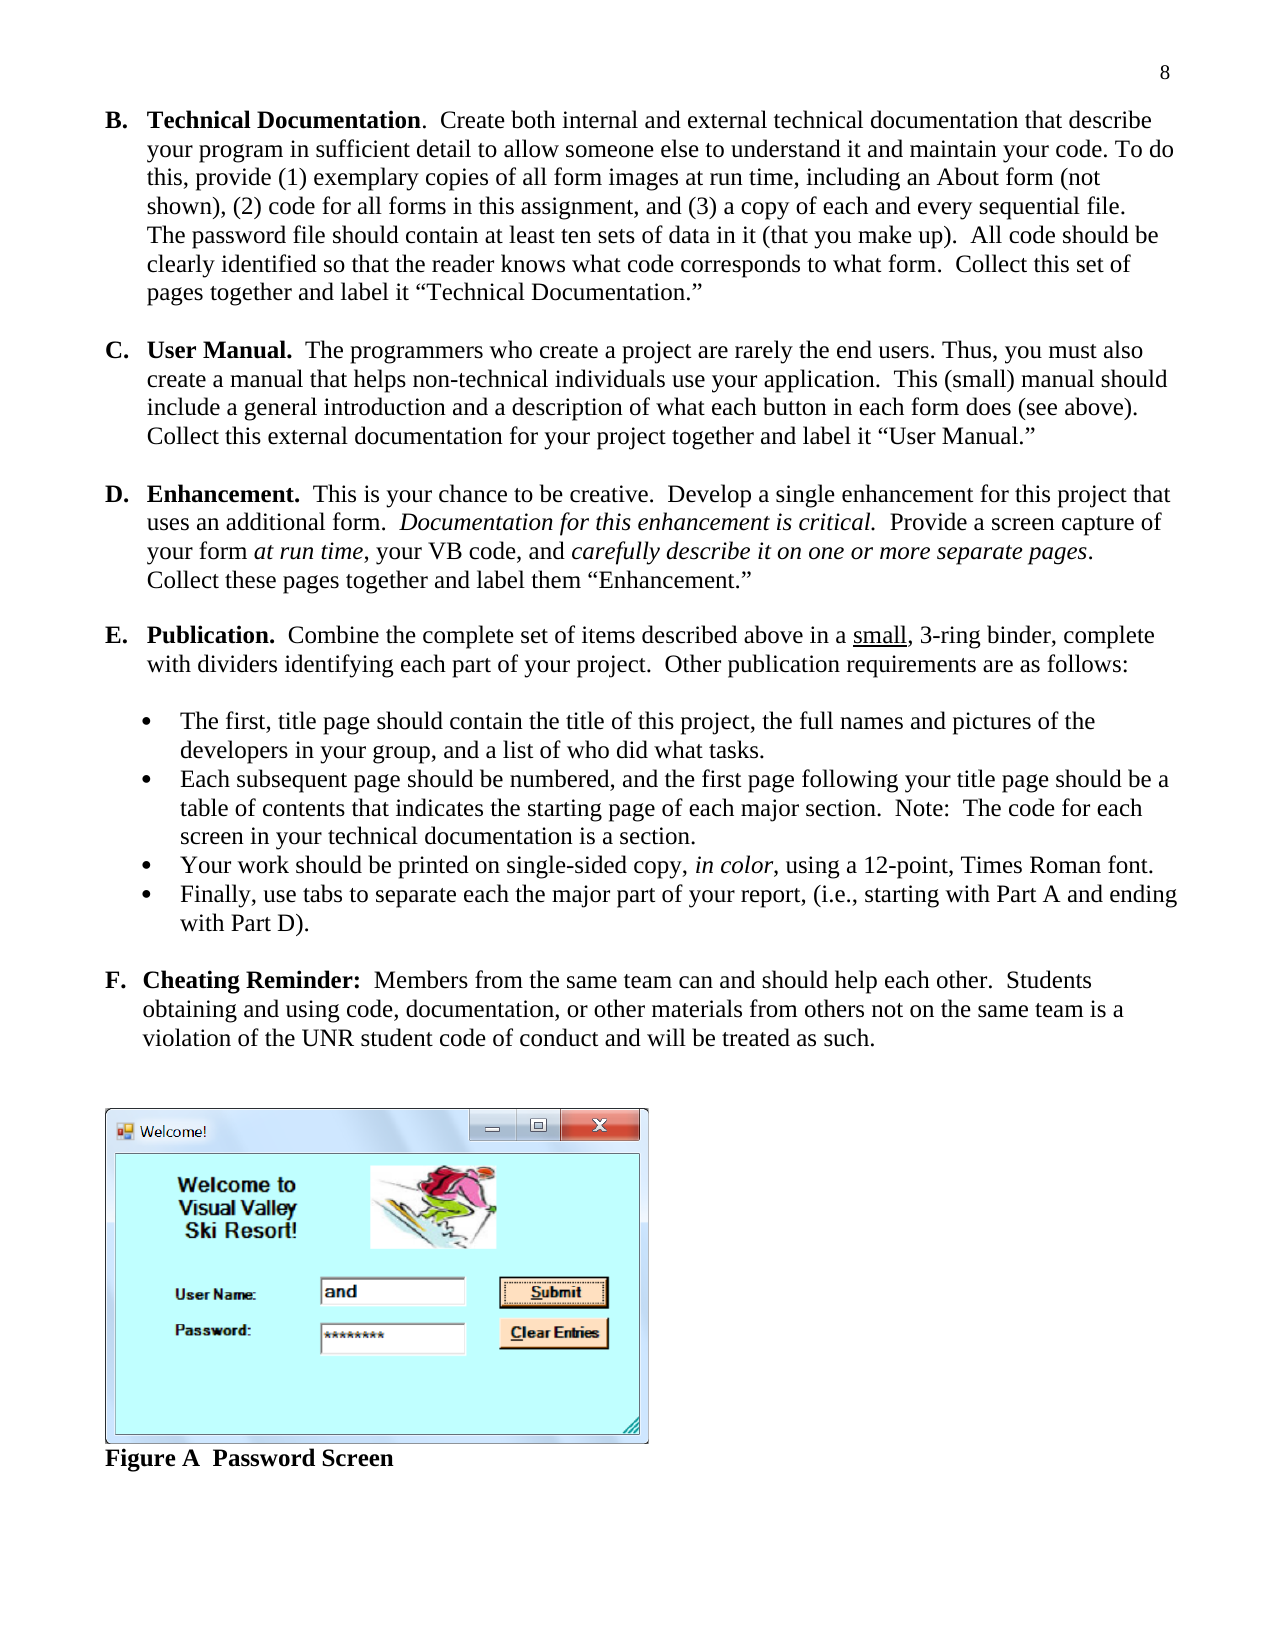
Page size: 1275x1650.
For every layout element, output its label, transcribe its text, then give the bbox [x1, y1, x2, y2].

text Figure A Password Screen [105, 1443, 1177, 1472]
list Publication. Combine the complete set of items described above in a small, 3-ring binder, complete with dividers identifying each part of your project. Other publication requirements are as follows: [105, 620, 1177, 678]
list Technical Documentation. Create both internal and external technical documentation that describe your program in sufficient detail to allow someone else to understand it and maintain your code. To do this, provide (1) exemplary copies of all form images at run time, including an About form (not shown), (2) code for all forms in this assignment, and (3) a copy of each and every sequential file. The password file should contain at least ten sets of data in it (that you make up). All code should be clearly identified so that the reader knows what code corresponds to what form. Collect this set of pages together and label it “Technical Documentation.” [105, 105, 1177, 306]
list Finally, use tabs to separate each the major part of your report, (i.e., starting with Part A and ending with Part D). [105, 879, 1170, 936]
list User Manual. The programmers who create a project are rarely the end users. Thus, you must also create a manual that helps non-technical individuals use your application. This (small) manual should include a general introduction and a description of what each button in each form does (see above). Collect this external documentation for your project together and label it “User Manual.” [105, 335, 1177, 450]
list Each subsequent page should be numbered, and the first page following your title page should be a table of contents that indicates the starting page of each major section. Note: The code for each screen in your technical documentation is a section. [105, 764, 1170, 850]
list Enhancement. This is your chance to be creative. Develop a single enhancement for this project that uses an additional form. Documentation for this enhancement is critical. Provide a screen capture of your form at run time, your VB code, and carefully describe it on one or more separate pages. Collect these pages together and label them “Enhancement.” [105, 479, 1177, 594]
picture [105, 1108, 649, 1444]
list Your work should be printed on single-sided copy, in color, using a 12-point, Times Roman font. [105, 850, 1170, 879]
list The first, title page should contain the title of this project, the full names and pictures of the developers in your group, and a list of who did what tasks. [105, 706, 1170, 764]
list Cheating Reminder: Members from the same team can and should help each other. Students obtaining and using code, documentation, or other materials from others not on the same team is a violation of the UNR student code of conduct and will be treated as such. [105, 965, 1177, 1051]
